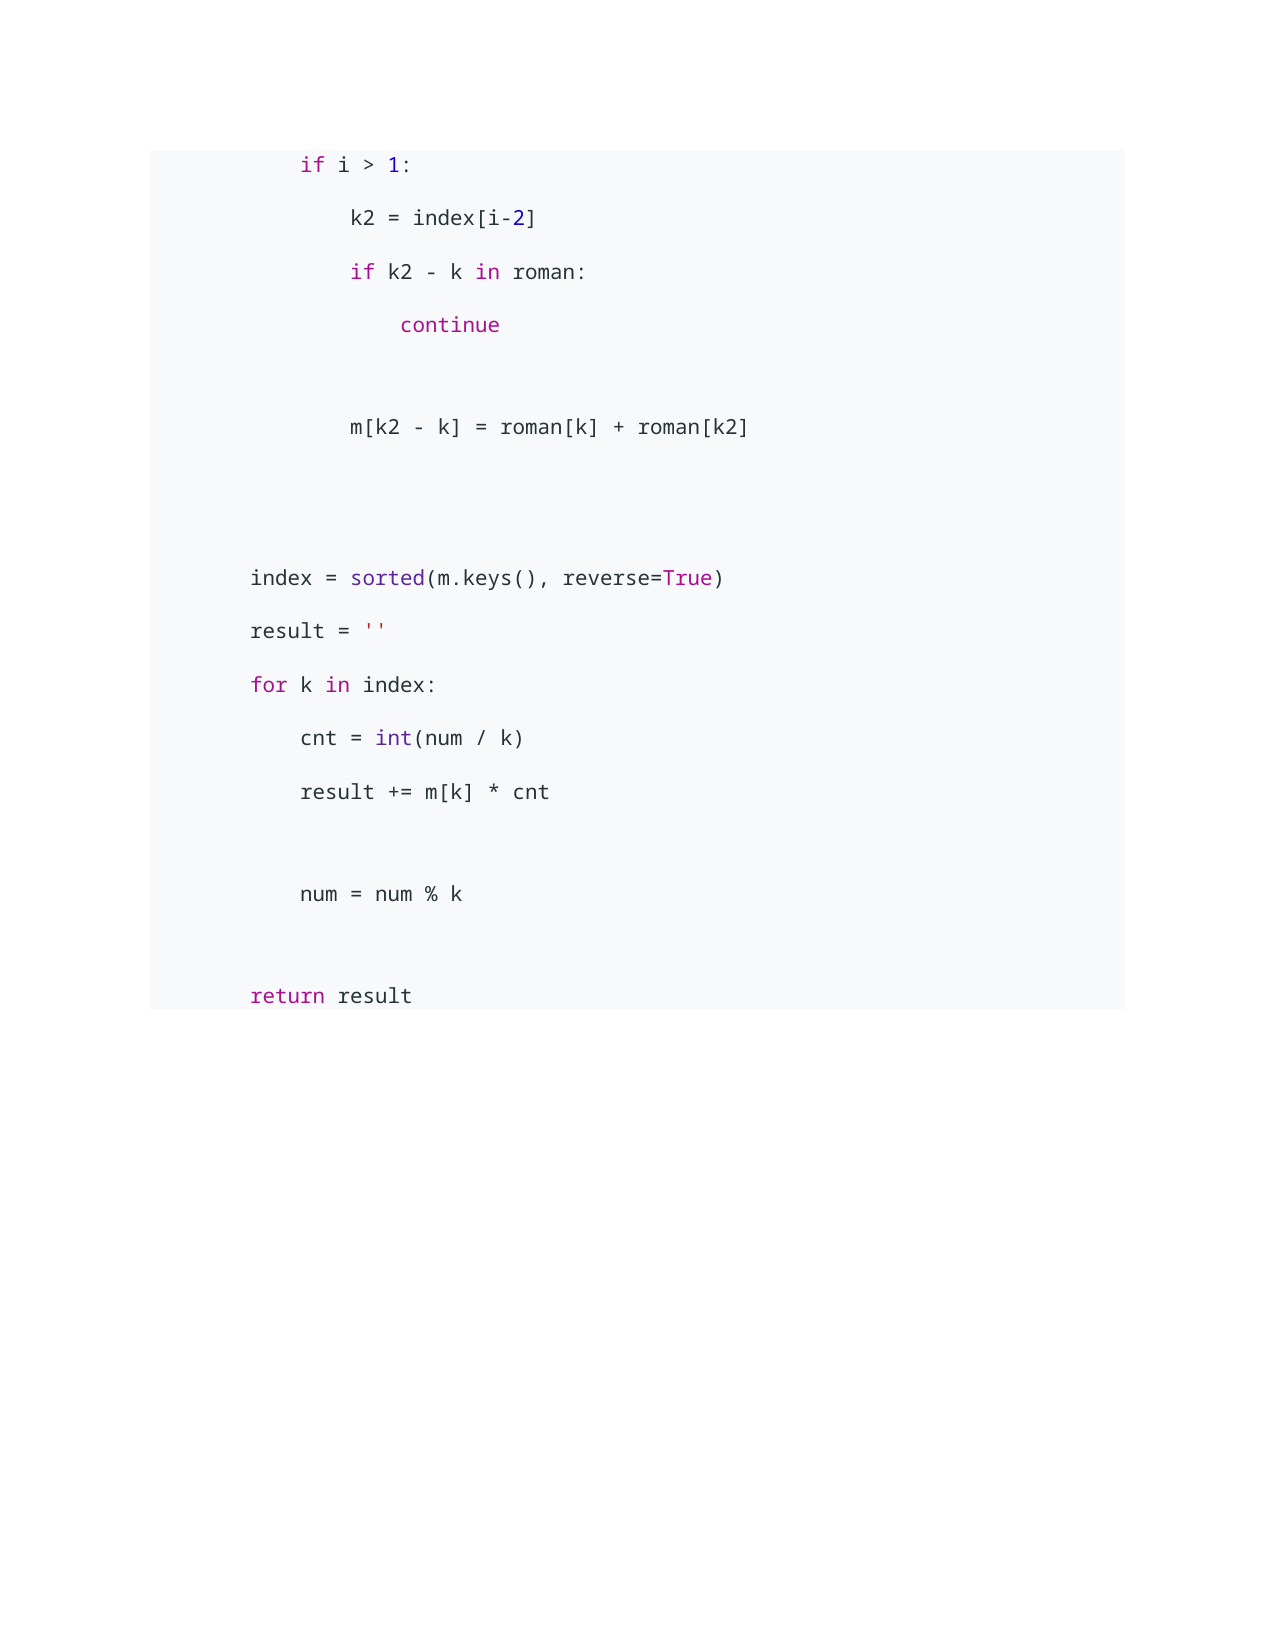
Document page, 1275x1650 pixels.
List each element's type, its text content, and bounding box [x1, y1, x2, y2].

text if i > 1: [150, 150, 1125, 178]
text result = '' [150, 617, 1125, 645]
text continue [150, 310, 1125, 339]
text m[k2 - k] = roman[k] + roman[k2] [150, 412, 1125, 441]
text num = num % k [150, 879, 1125, 907]
text for k in index: [150, 670, 1125, 698]
text if k2 - k in roman: [150, 257, 1125, 285]
text cnt = int(num / k) [150, 723, 1125, 752]
text index = sorted(m.keys(), reverse=True) [150, 563, 1125, 592]
text return result [150, 981, 1125, 1009]
text result += m[k] * cnt [150, 777, 1125, 805]
text k2 = index[i-2] [150, 203, 1125, 232]
